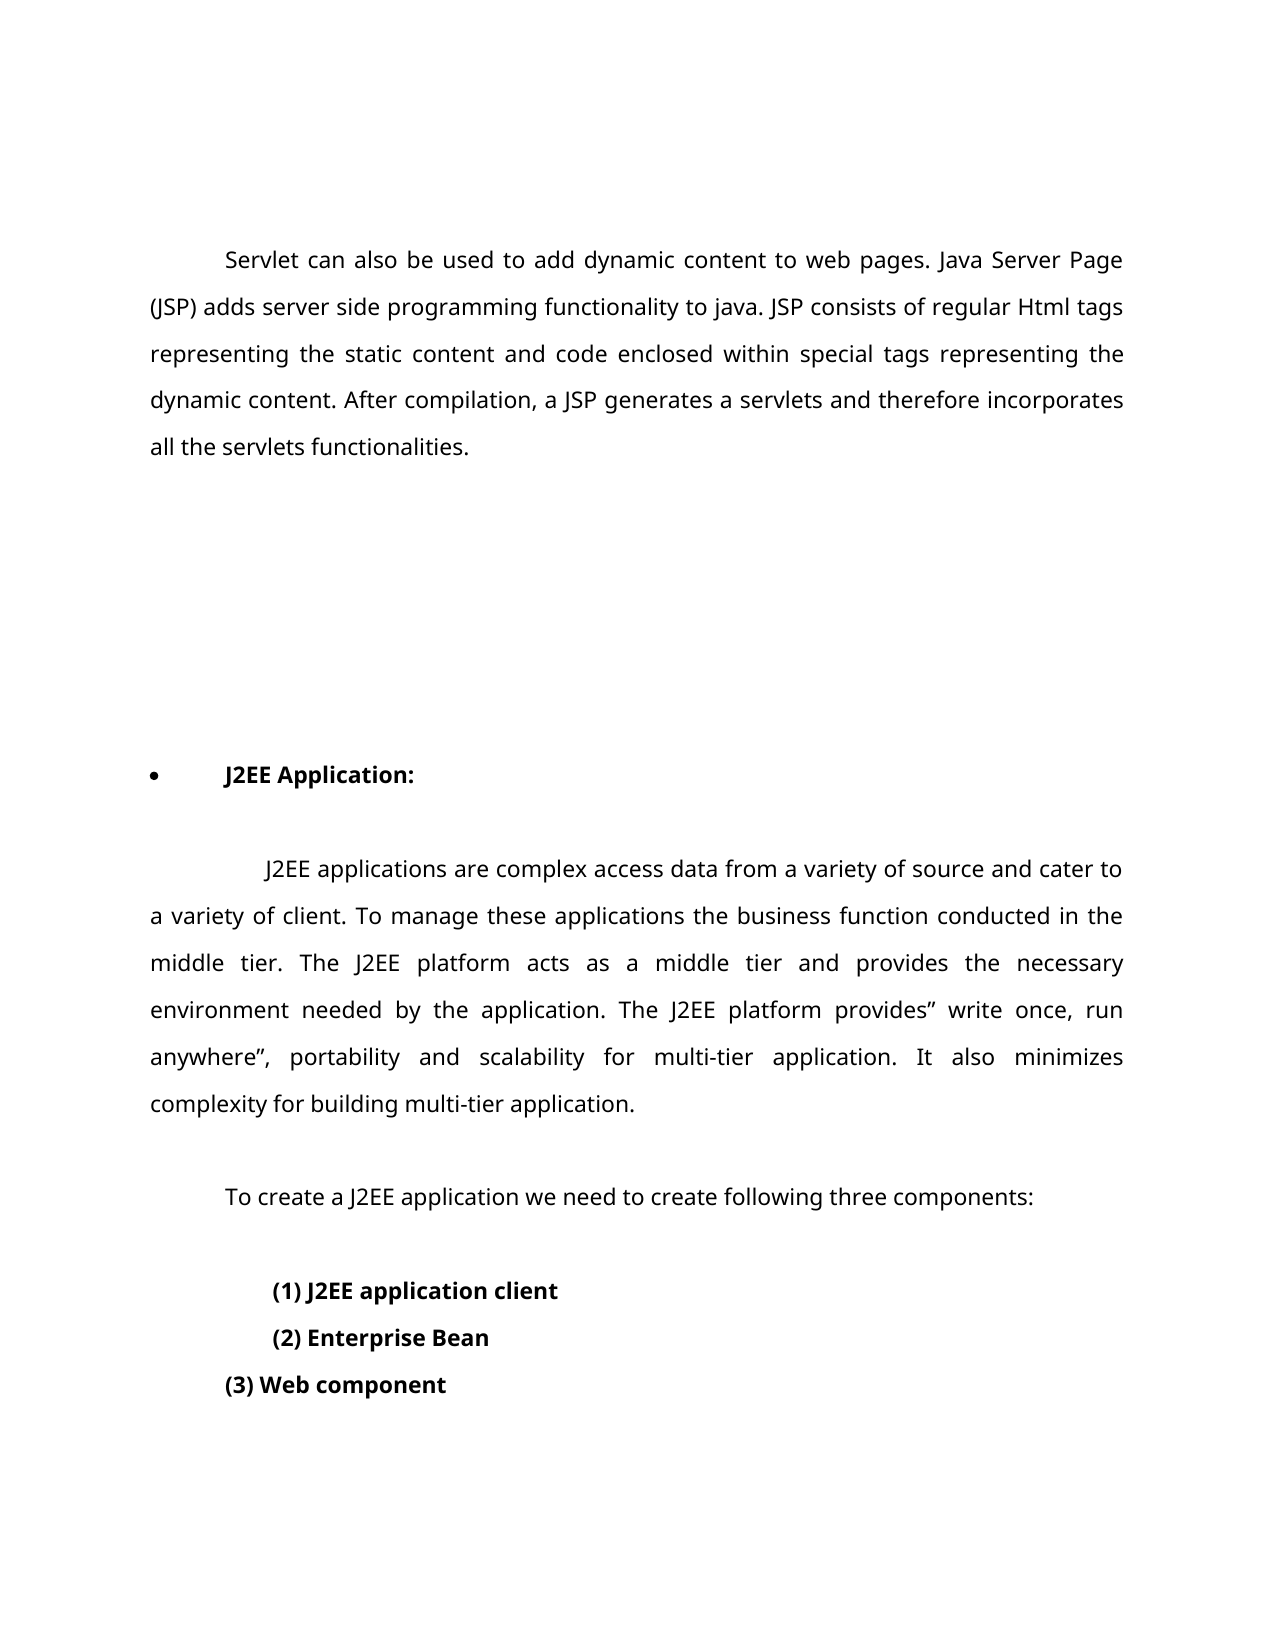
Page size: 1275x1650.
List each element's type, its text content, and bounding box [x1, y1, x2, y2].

text (2) Enterprise Bean [150, 1322, 1125, 1353]
text (3) Web component [150, 1369, 1125, 1400]
text To create a J2EE application we need to create following three components: [150, 1181, 1125, 1212]
text J2EE applications are complex access data from a variety of source and cater to a variety of client. To manage these applications the business function conducted in the middle tier. The J2EE platform acts as a middle tier and provides the necessary environment needed by the application. The J2EE platform provides” write once, run anywhere”, portability and scalability for multi-tier application. It also minimizes complexity for building multi-tier application. [150, 853, 1125, 1119]
text (1) J2EE application client [150, 1275, 1125, 1306]
list J2EE Application: [150, 759, 1125, 791]
text Servlet can also be used to add dynamic content to web pages. Java Server Page (JSP) adds server side programming functionality to java. JSP consists of regular Html tags representing the static content and code enclosed within special tags representing the dynamic content. After compilation, a JSP generates a servlets and therefore incorporates all the servlets functionalities. [150, 244, 1125, 462]
